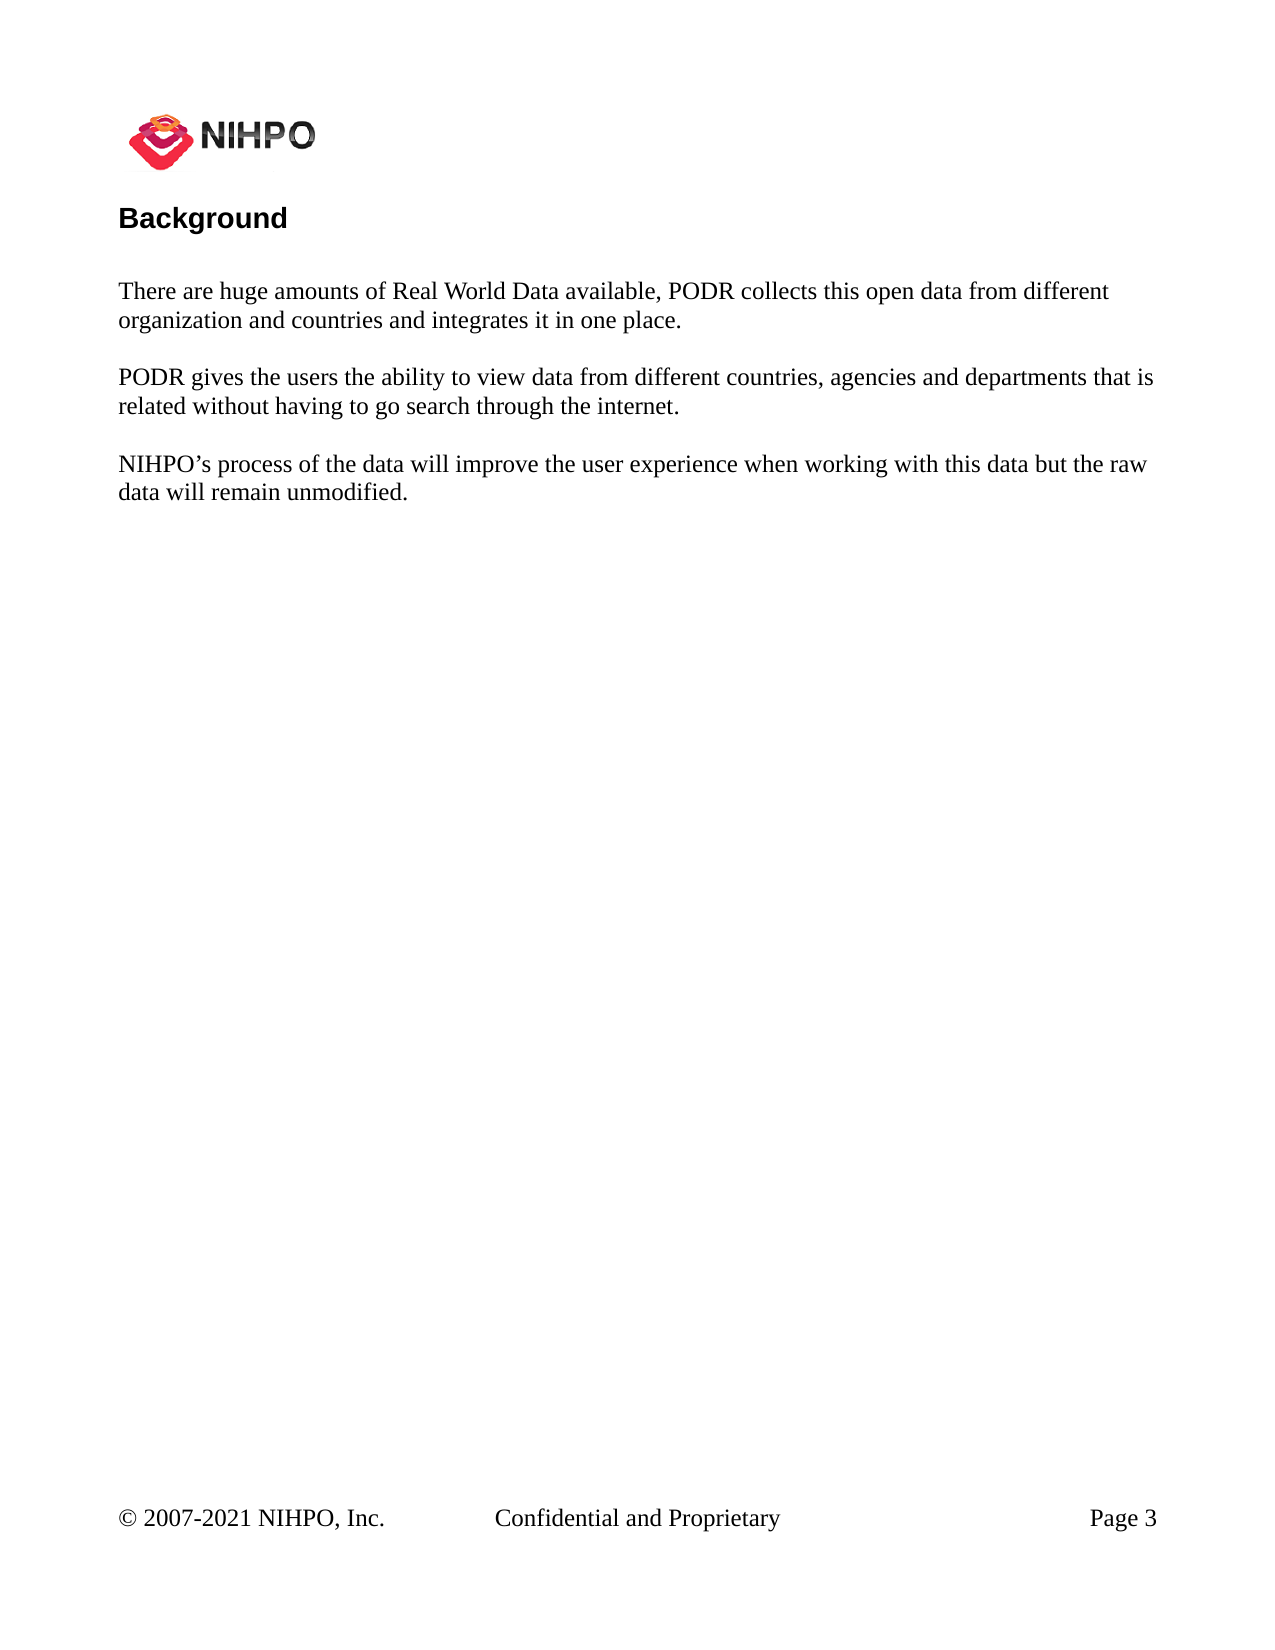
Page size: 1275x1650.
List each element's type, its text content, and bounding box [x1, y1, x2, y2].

text There are huge amounts of Real World Data available, PODR collects this open data from different organization and countries and integrates it in one place. [118, 276, 1157, 334]
subtitle Background [118, 201, 1157, 235]
text PODR gives the users the ability to view data from different countries, agencies and departments that is related without having to go search through the internet. [118, 362, 1157, 420]
text NIHPO’s process of the data will improve the user experience when working with this data but the raw data will remain unmodified. [118, 449, 1157, 506]
picture [123, 111, 316, 172]
